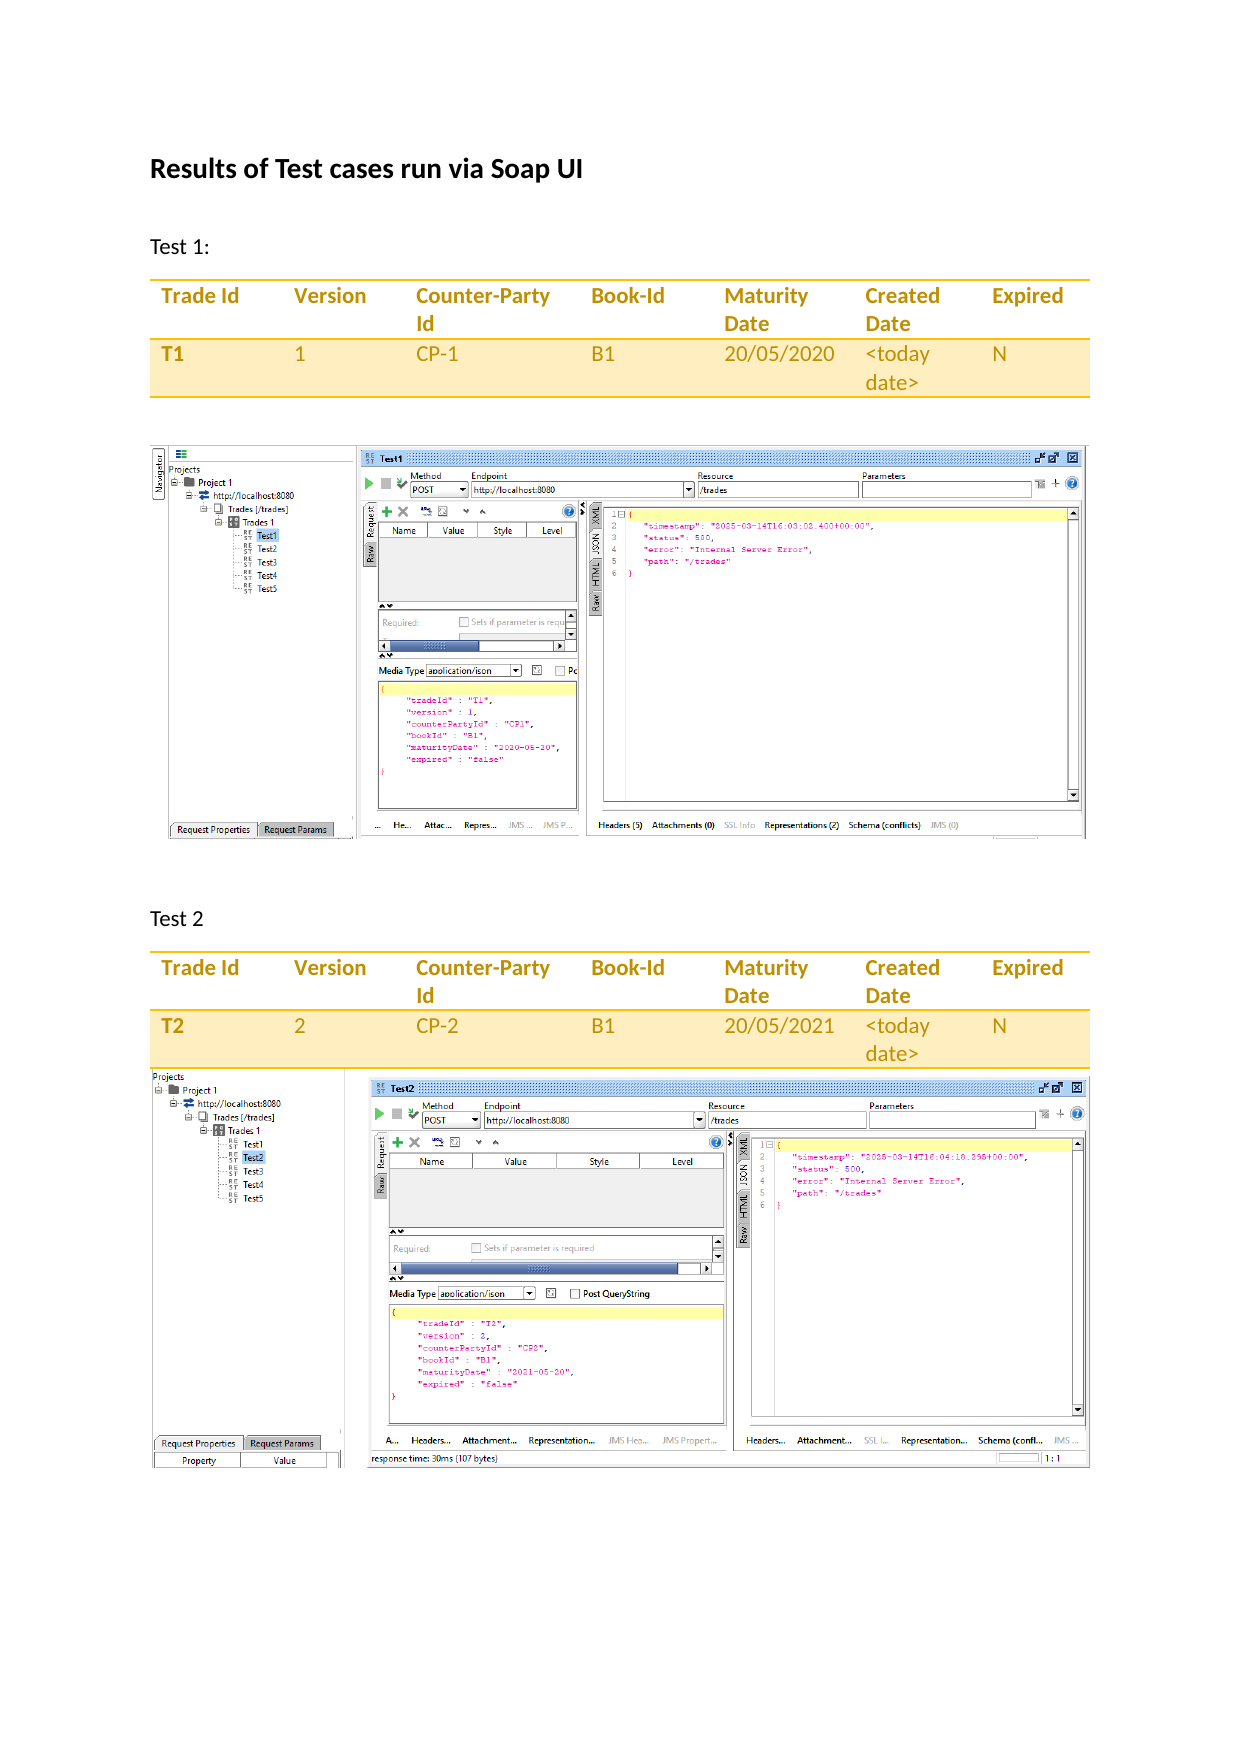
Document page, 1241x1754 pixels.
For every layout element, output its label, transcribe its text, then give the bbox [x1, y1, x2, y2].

table_header Expired [981, 953, 1090, 1009]
table_header Created Date [854, 281, 981, 337]
picture [150, 444, 1089, 839]
table_header Book-Id [580, 953, 713, 1009]
table_header Counter-Party Id [405, 953, 580, 1009]
table_cell B1 [580, 1011, 713, 1067]
table_cell T2 [150, 1011, 283, 1067]
table_cell B1 [580, 340, 713, 396]
table_cell 2 [283, 1011, 405, 1067]
table_header Trade Id [150, 281, 283, 337]
table_cell N [981, 340, 1090, 396]
table_header Maturity Date [713, 953, 854, 1009]
text Results of Test cases run via Soap UI [150, 150, 1090, 186]
table_cell 20/05/2020 [713, 340, 854, 396]
table_header Book-Id [580, 281, 713, 337]
table_header Trade Id [150, 953, 283, 1009]
table_cell N [981, 1011, 1090, 1067]
picture [150, 1069, 1091, 1468]
table_header Expired [981, 281, 1090, 337]
table_header Created Date [854, 953, 981, 1009]
table_cell CP-2 [405, 1011, 580, 1067]
table_cell T1 [150, 340, 283, 396]
table_header Version [283, 281, 405, 337]
text Test 2 [150, 904, 1090, 932]
table_cell <today date> [854, 1011, 981, 1067]
text Test 1: [150, 232, 1090, 261]
table_header Maturity Date [713, 281, 854, 337]
table_cell CP-1 [405, 340, 580, 396]
table_header Version [283, 953, 405, 1009]
table_cell <today date> [854, 340, 981, 396]
table_cell 1 [283, 340, 405, 396]
table_cell 20/05/2021 [713, 1011, 854, 1067]
table_header Counter-Party Id [405, 281, 580, 337]
